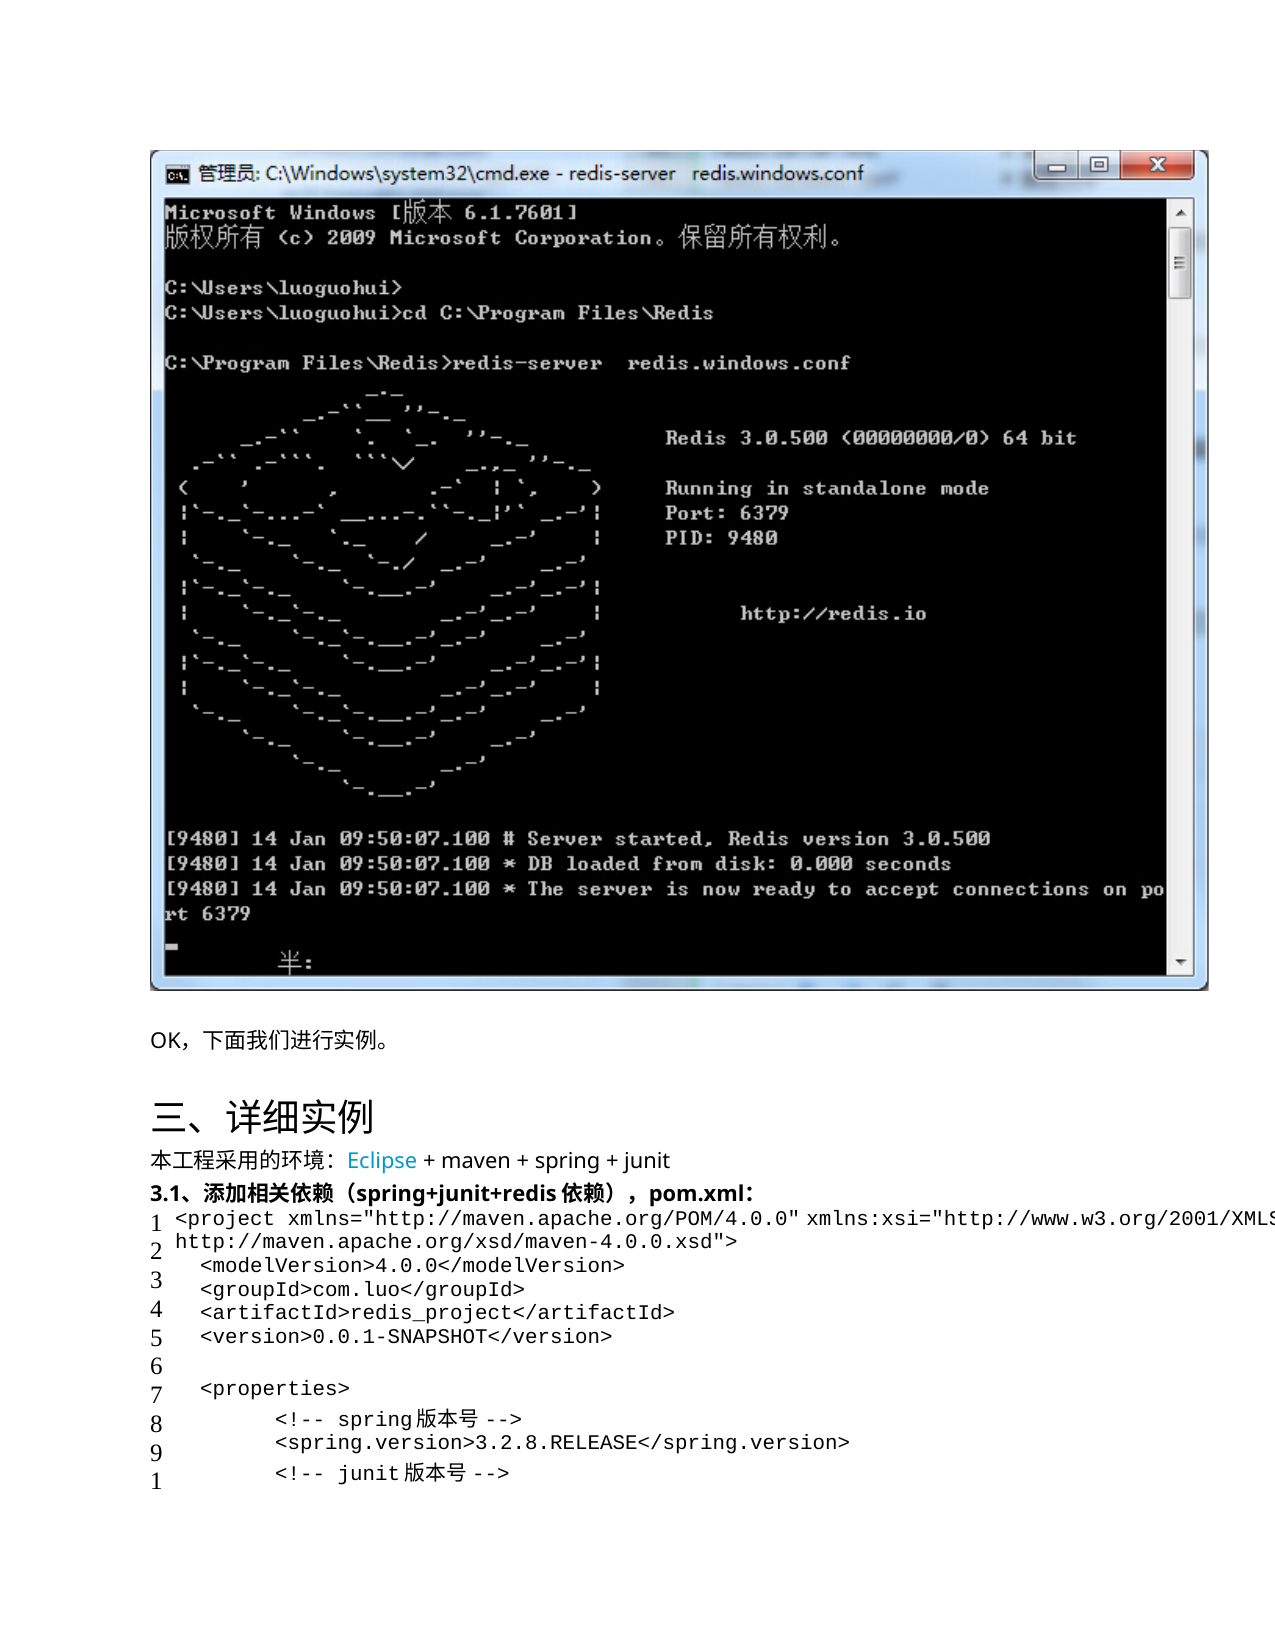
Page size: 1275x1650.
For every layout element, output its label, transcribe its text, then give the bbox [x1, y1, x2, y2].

text 本工程采用的环境：Eclipse + maven + spring + junit [150, 1142, 1125, 1175]
text OK，下面我们进行实例。 [150, 1022, 1125, 1054]
text 三、详细实例 [150, 1086, 1125, 1142]
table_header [175, 1208, 1275, 1495]
picture [150, 150, 1209, 991]
text 3.1、添加相关依赖（spring+junit+redis依赖），pom.xml： [150, 1175, 1125, 1208]
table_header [150, 1208, 175, 1495]
